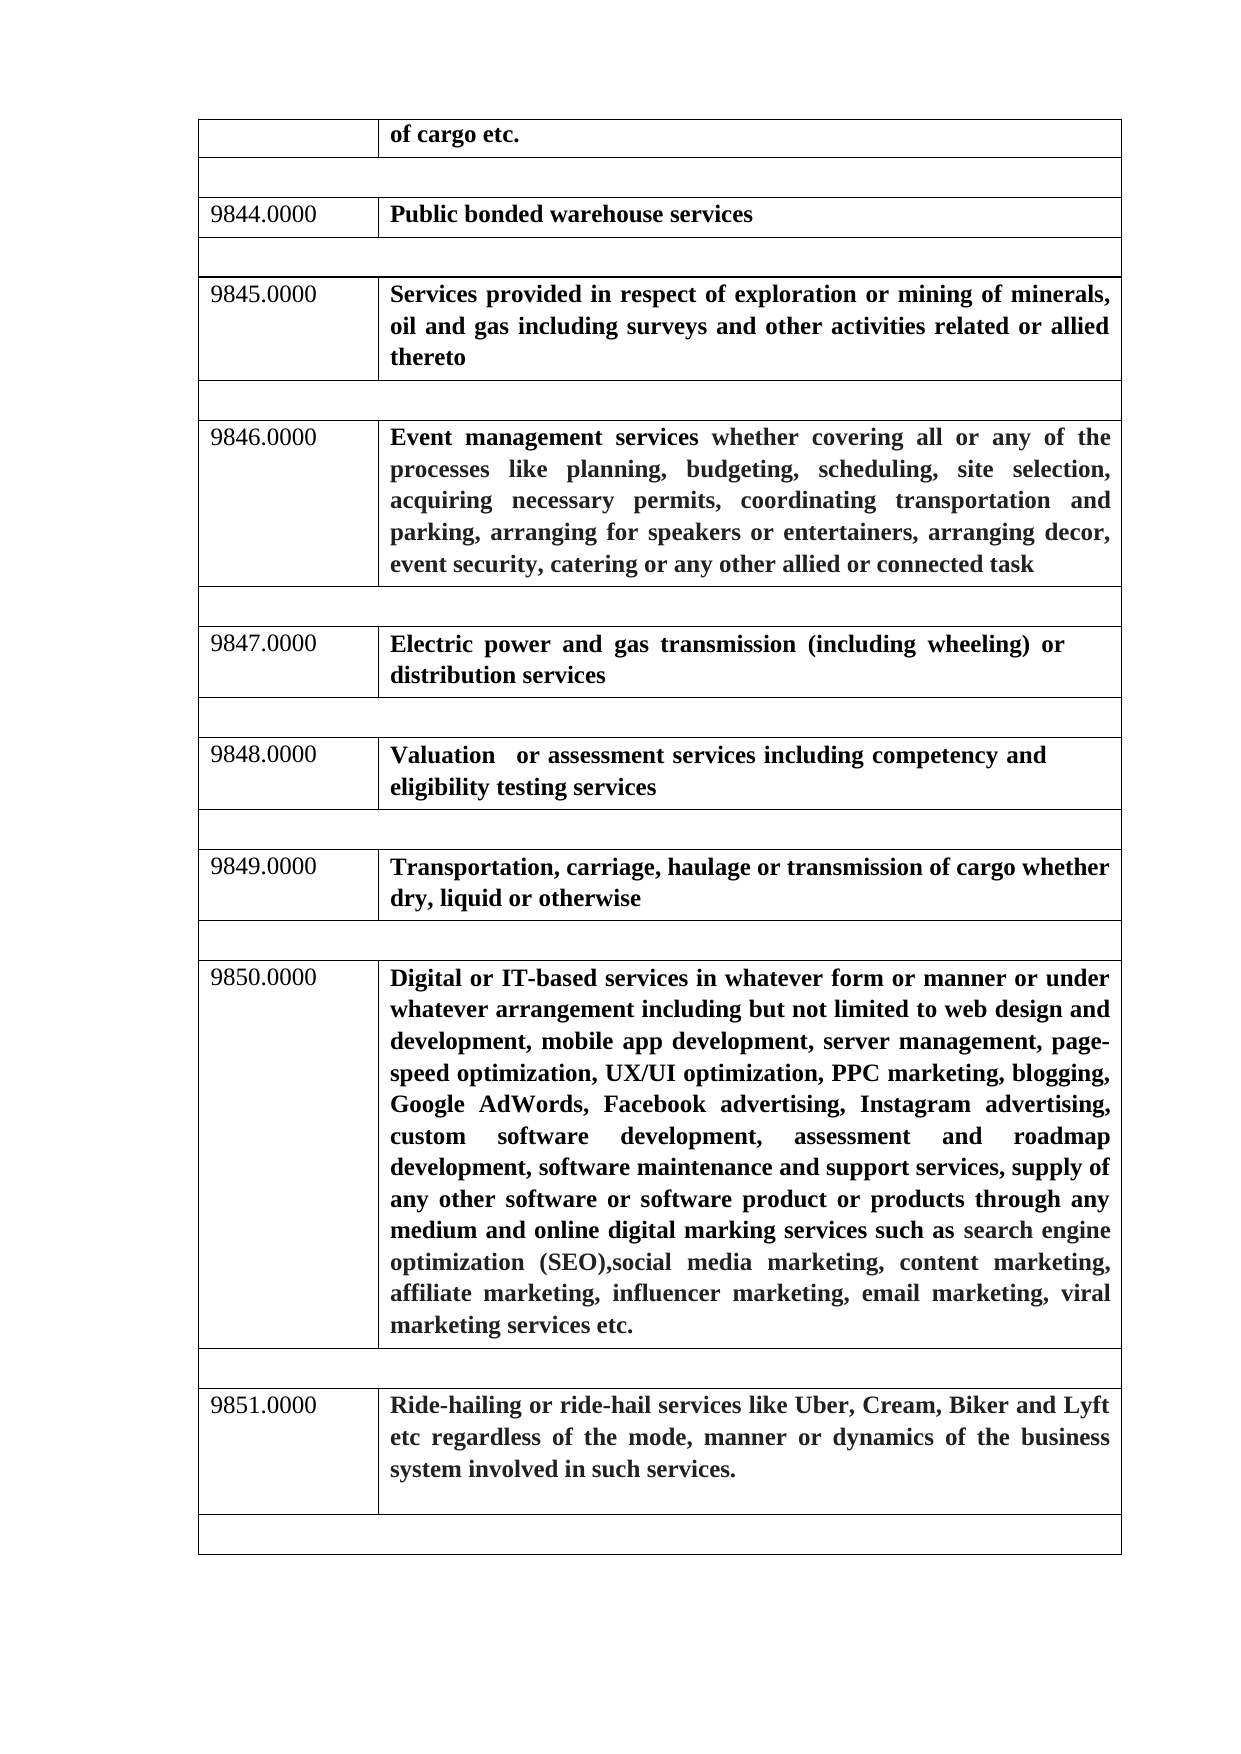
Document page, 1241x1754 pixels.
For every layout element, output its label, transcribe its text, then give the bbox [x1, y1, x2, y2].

table_cell Public bonded warehouse services [379, 198, 1121, 237]
table_cell [199, 381, 1121, 419]
table_cell [199, 587, 1121, 626]
table_cell [199, 238, 1121, 276]
table_cell 9847.0000 [199, 627, 378, 697]
table_cell Services provided in respect of exploration or mining of minerals, oil and gas including surveys and other activities related or allied thereto [379, 278, 1121, 379]
table_cell Transportation, carriage, haulage or transmission of cargo whether dry, liquid or otherwise [379, 850, 1121, 920]
table_cell 9846.0000 [199, 421, 378, 586]
table_cell [199, 921, 1121, 960]
table_cell 9851.0000 [199, 1389, 378, 1514]
table_cell [199, 1515, 1121, 1554]
table_cell Electric power and gas transmission (including wheeling) or distribution services [379, 627, 1121, 697]
table_cell 9844.0000 [199, 198, 378, 237]
table_cell Ride-hailing or ride-hail services like Uber, Cream, Biker and Lyft etc regardless of the mode, manner or dynamics of the business system involved in such services. [379, 1389, 1121, 1514]
table_cell [199, 158, 1121, 197]
table_cell Valuation or assessment services including competency and eligibility testing services [379, 738, 1121, 808]
table_cell [199, 810, 1121, 848]
table_cell 9848.0000 [199, 738, 378, 808]
table_cell 9845.0000 [199, 278, 378, 379]
table_cell [199, 1349, 1121, 1388]
table_cell [199, 698, 1121, 737]
table_header [199, 120, 378, 157]
table_cell 9849.0000 [199, 850, 378, 920]
table_header of cargo etc. [379, 120, 1121, 157]
table_cell Event management services whether covering all or any of the processes like planning, budgeting, scheduling, site selection, acquiring necessary permits, coordinating transportation and parking, arranging for speakers or entertainers, arranging decor, event security, catering or any other allied or connected task [379, 421, 1121, 586]
table_cell Digital or IT-based services in whatever form or manner or under whatever arrangement including but not limited to web design and development, mobile app development, server management, page- speed optimization, UX/UI optimization, PPC marketing, blogging, Google AdWords, Facebook advertising, Instagram advertising, custom software development, assessment and roadmap development, software maintenance and support services, supply of any other software or software product or products through any medium and online digital marking services such as search engine optimization (SEO),social media marketing, content marketing, affiliate marketing, influencer marketing, email marketing, viral marketing services etc. [379, 961, 1121, 1348]
table_cell 9850.0000 [199, 961, 378, 1348]
